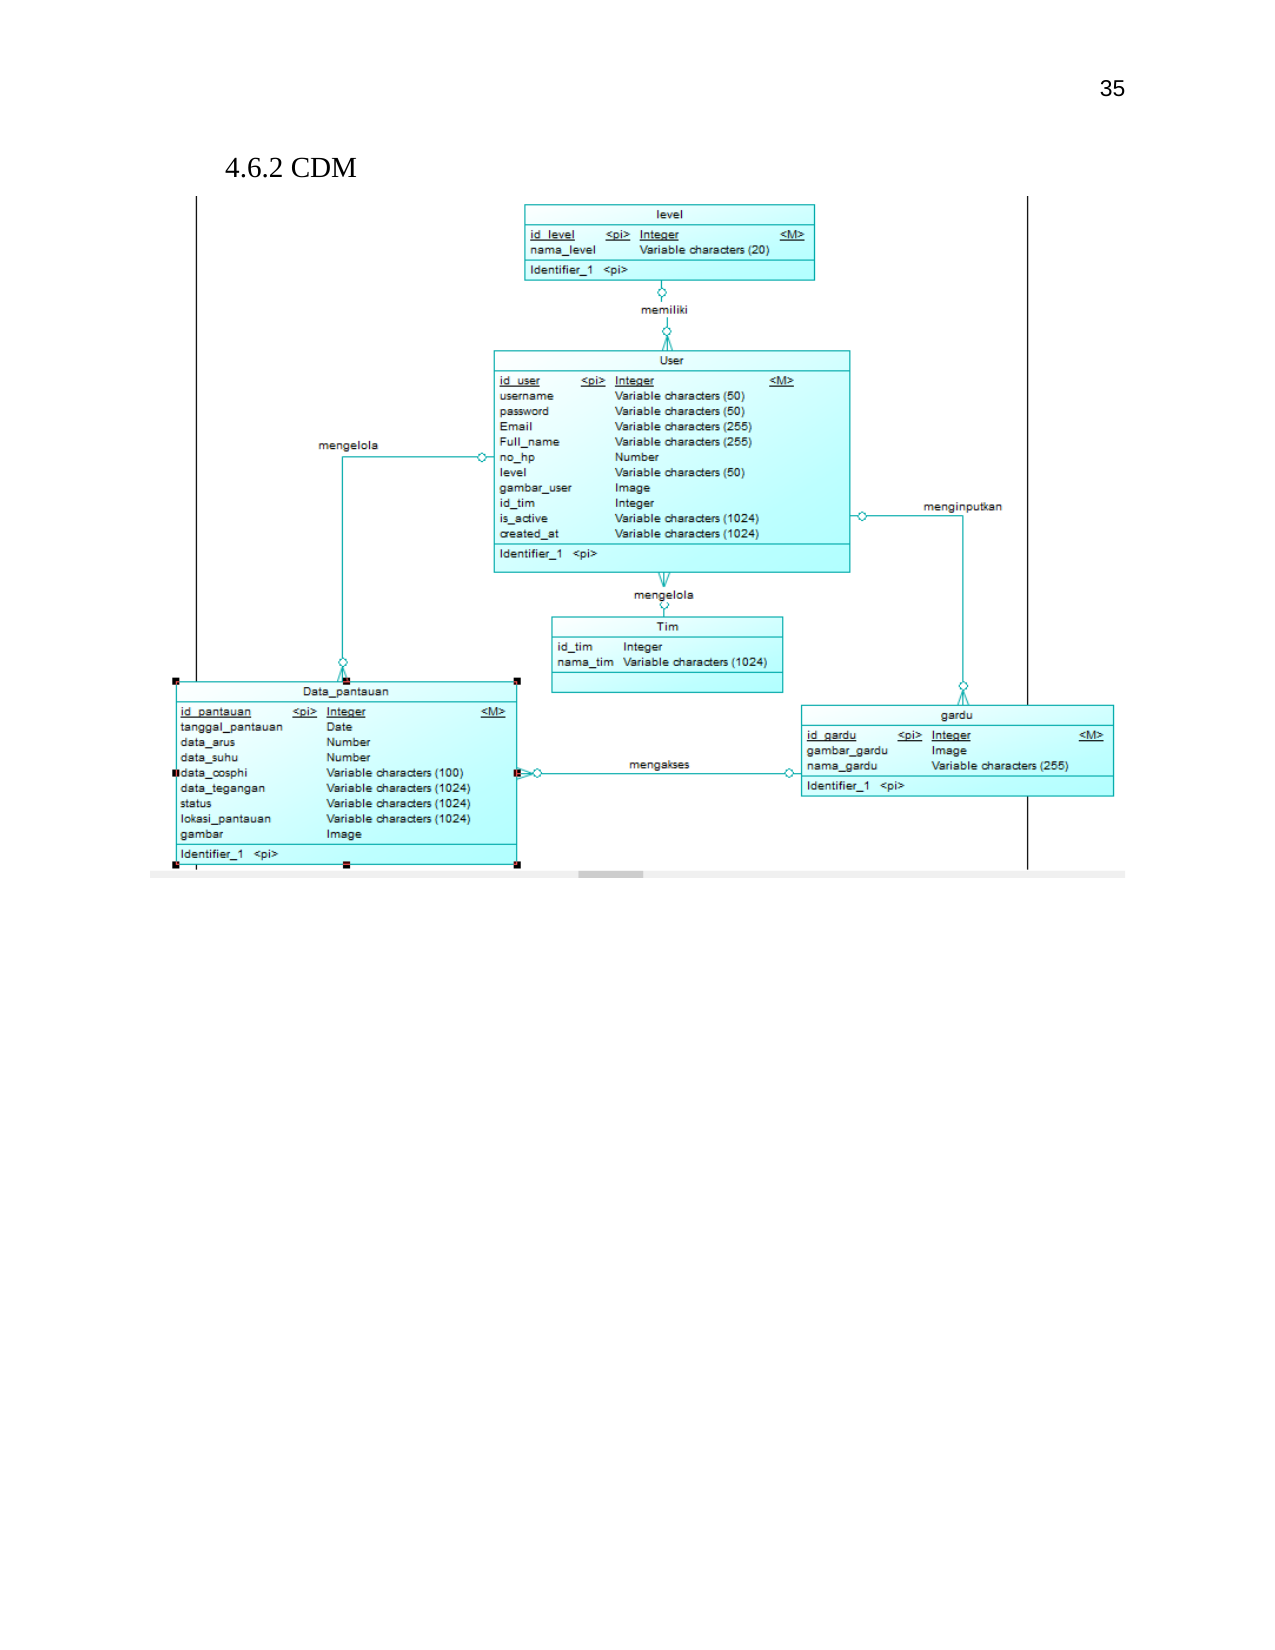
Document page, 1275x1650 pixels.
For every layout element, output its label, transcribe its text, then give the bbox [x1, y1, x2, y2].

picture [150, 196, 1125, 878]
subtitle 4.6.2 CDM [150, 150, 1125, 183]
